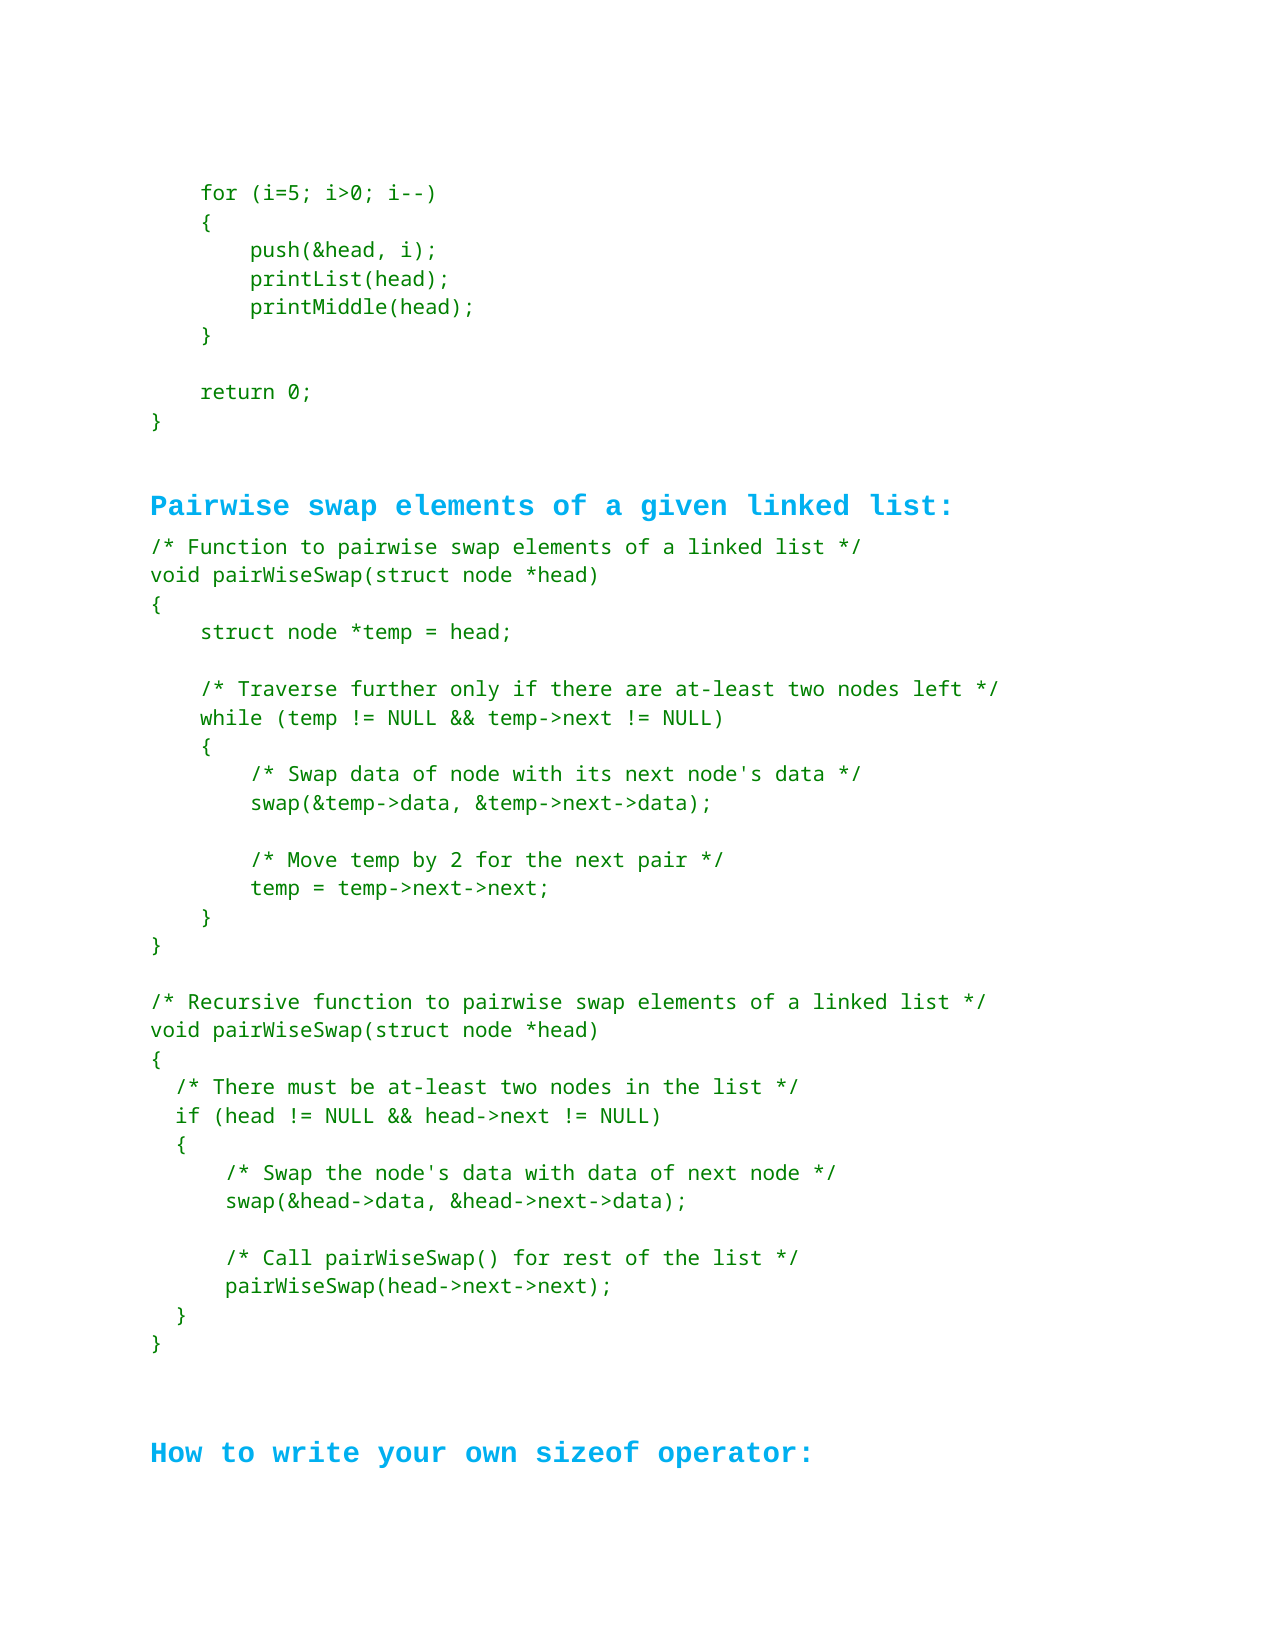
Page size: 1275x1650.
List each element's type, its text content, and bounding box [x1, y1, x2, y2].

text /* There must be at-least two nodes in the list */ [150, 1072, 1125, 1101]
text swap(&head->data, &head->next->data); [150, 1186, 1125, 1214]
text /* Call pairWiseSwap() for rest of the list */ [150, 1243, 1125, 1271]
text pairWiseSwap(head->next->next); [150, 1271, 1125, 1300]
text if (head != NULL && head->next != NULL) [150, 1101, 1125, 1129]
text } [150, 1328, 1125, 1357]
text /* Swap the node's data with data of next node */ [150, 1158, 1125, 1186]
text while (temp != NULL && temp->next != NULL) [150, 703, 1125, 731]
text temp = temp->next->next; [150, 873, 1125, 902]
text { [150, 589, 1125, 617]
text void pairWiseSwap(struct node *head) [150, 561, 1125, 589]
text printList(head); [150, 264, 1125, 292]
text return 0; [150, 377, 1125, 406]
text { [150, 1129, 1125, 1158]
text swap(&temp->data, &temp->next->data); [150, 788, 1125, 816]
text /* Swap data of node with its next node's data */ [150, 759, 1125, 788]
text /* Function to pairwise swap elements of a linked list */ [150, 532, 1125, 561]
subtitle Pairwise swap elements of a given linked list: [150, 491, 1125, 524]
text for (i=5; i>0; i--) [150, 178, 1125, 207]
text void pairWiseSwap(struct node *head) [150, 1016, 1125, 1044]
subtitle How to write your own sizeof operator: [150, 1438, 1125, 1471]
text } [150, 930, 1125, 959]
text { [150, 207, 1125, 235]
text } [150, 321, 1125, 349]
text } [150, 902, 1125, 930]
text push(&head, i); [150, 235, 1125, 264]
text /* Move temp by 2 for the next pair */ [150, 845, 1125, 873]
text printMiddle(head); [150, 292, 1125, 321]
text } [150, 1300, 1125, 1328]
text } [150, 406, 1125, 434]
text /* Recursive function to pairwise swap elements of a linked list */ [150, 987, 1125, 1016]
text /* Traverse further only if there are at-least two nodes left */ [150, 674, 1125, 703]
text { [150, 731, 1125, 759]
text { [150, 1044, 1125, 1072]
text struct node *temp = head; [150, 617, 1125, 646]
